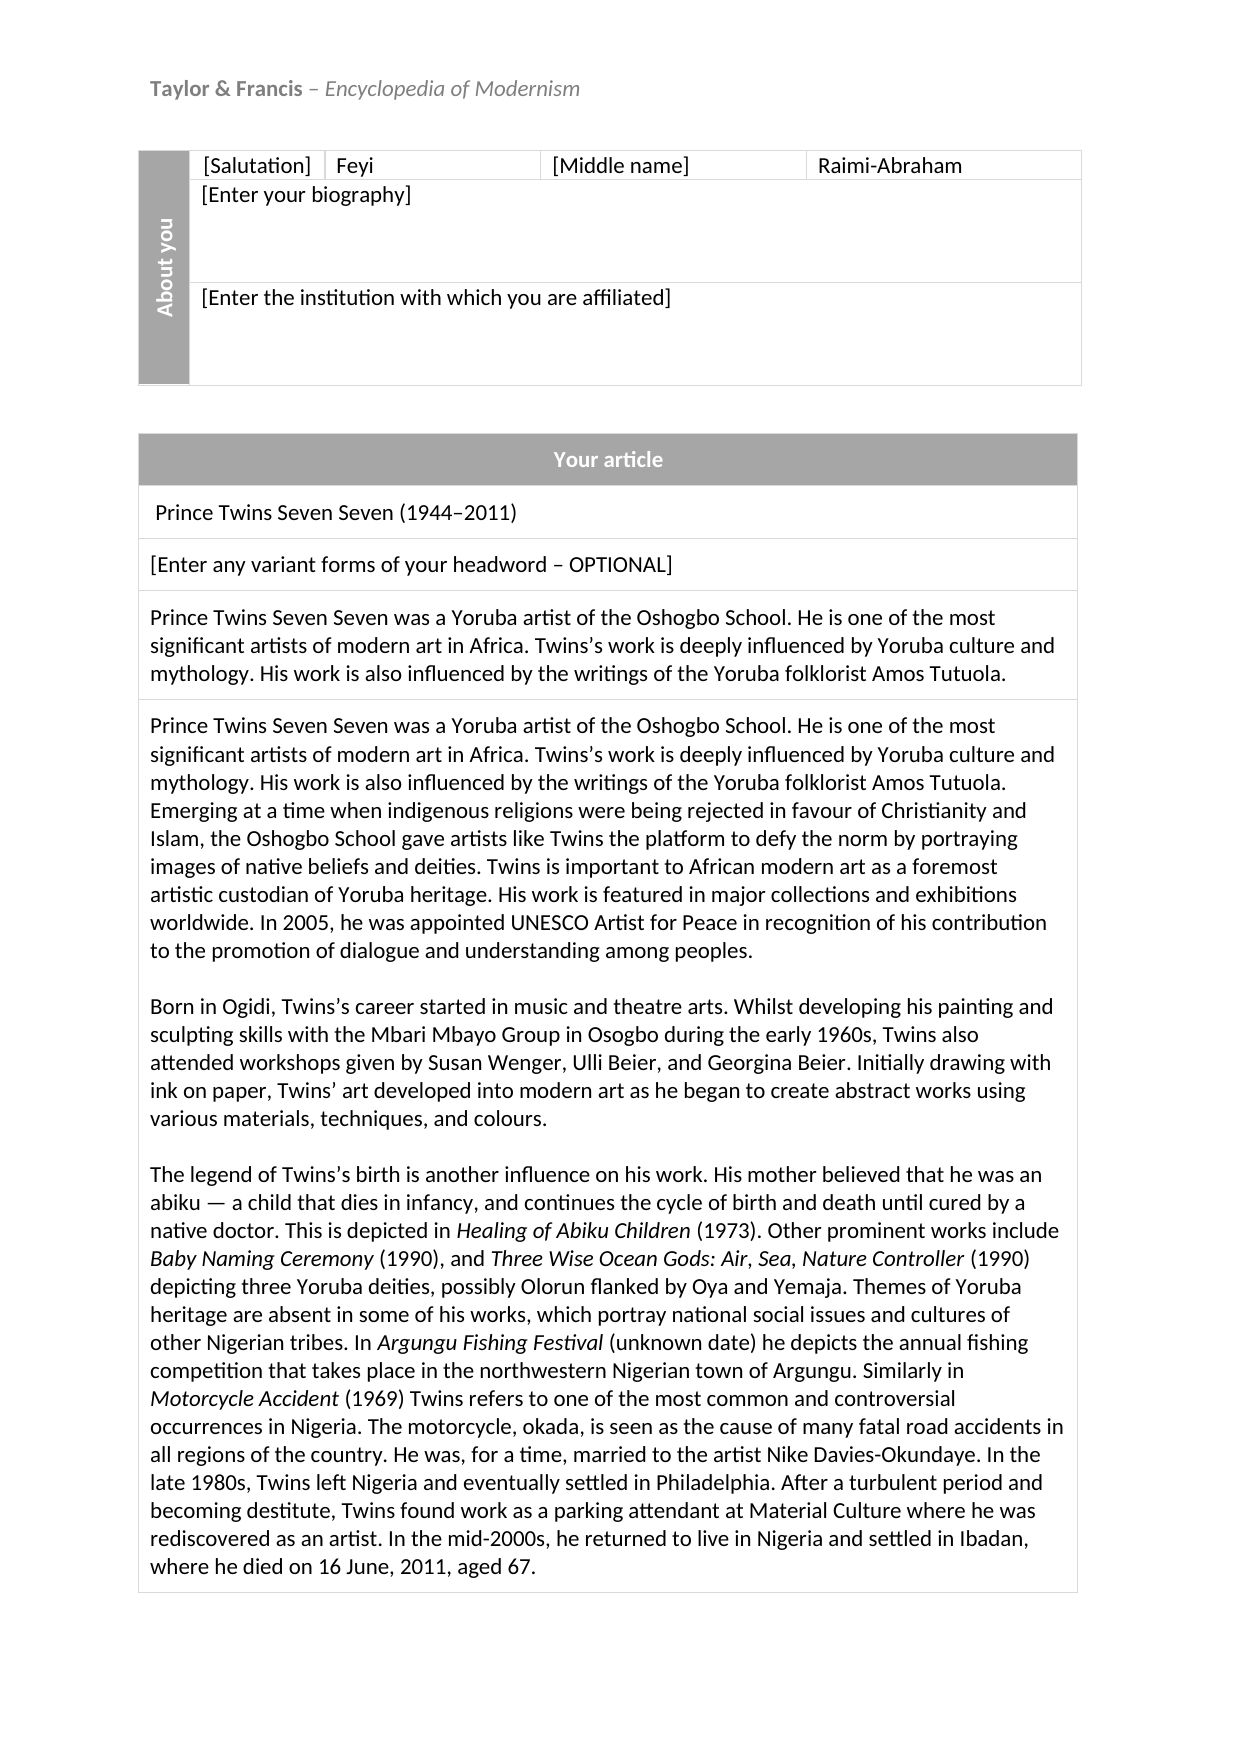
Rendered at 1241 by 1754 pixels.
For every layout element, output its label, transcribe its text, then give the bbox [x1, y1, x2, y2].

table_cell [139, 700, 1077, 1592]
table_header About you [139, 151, 189, 384]
table_header Your article [139, 434, 1077, 485]
